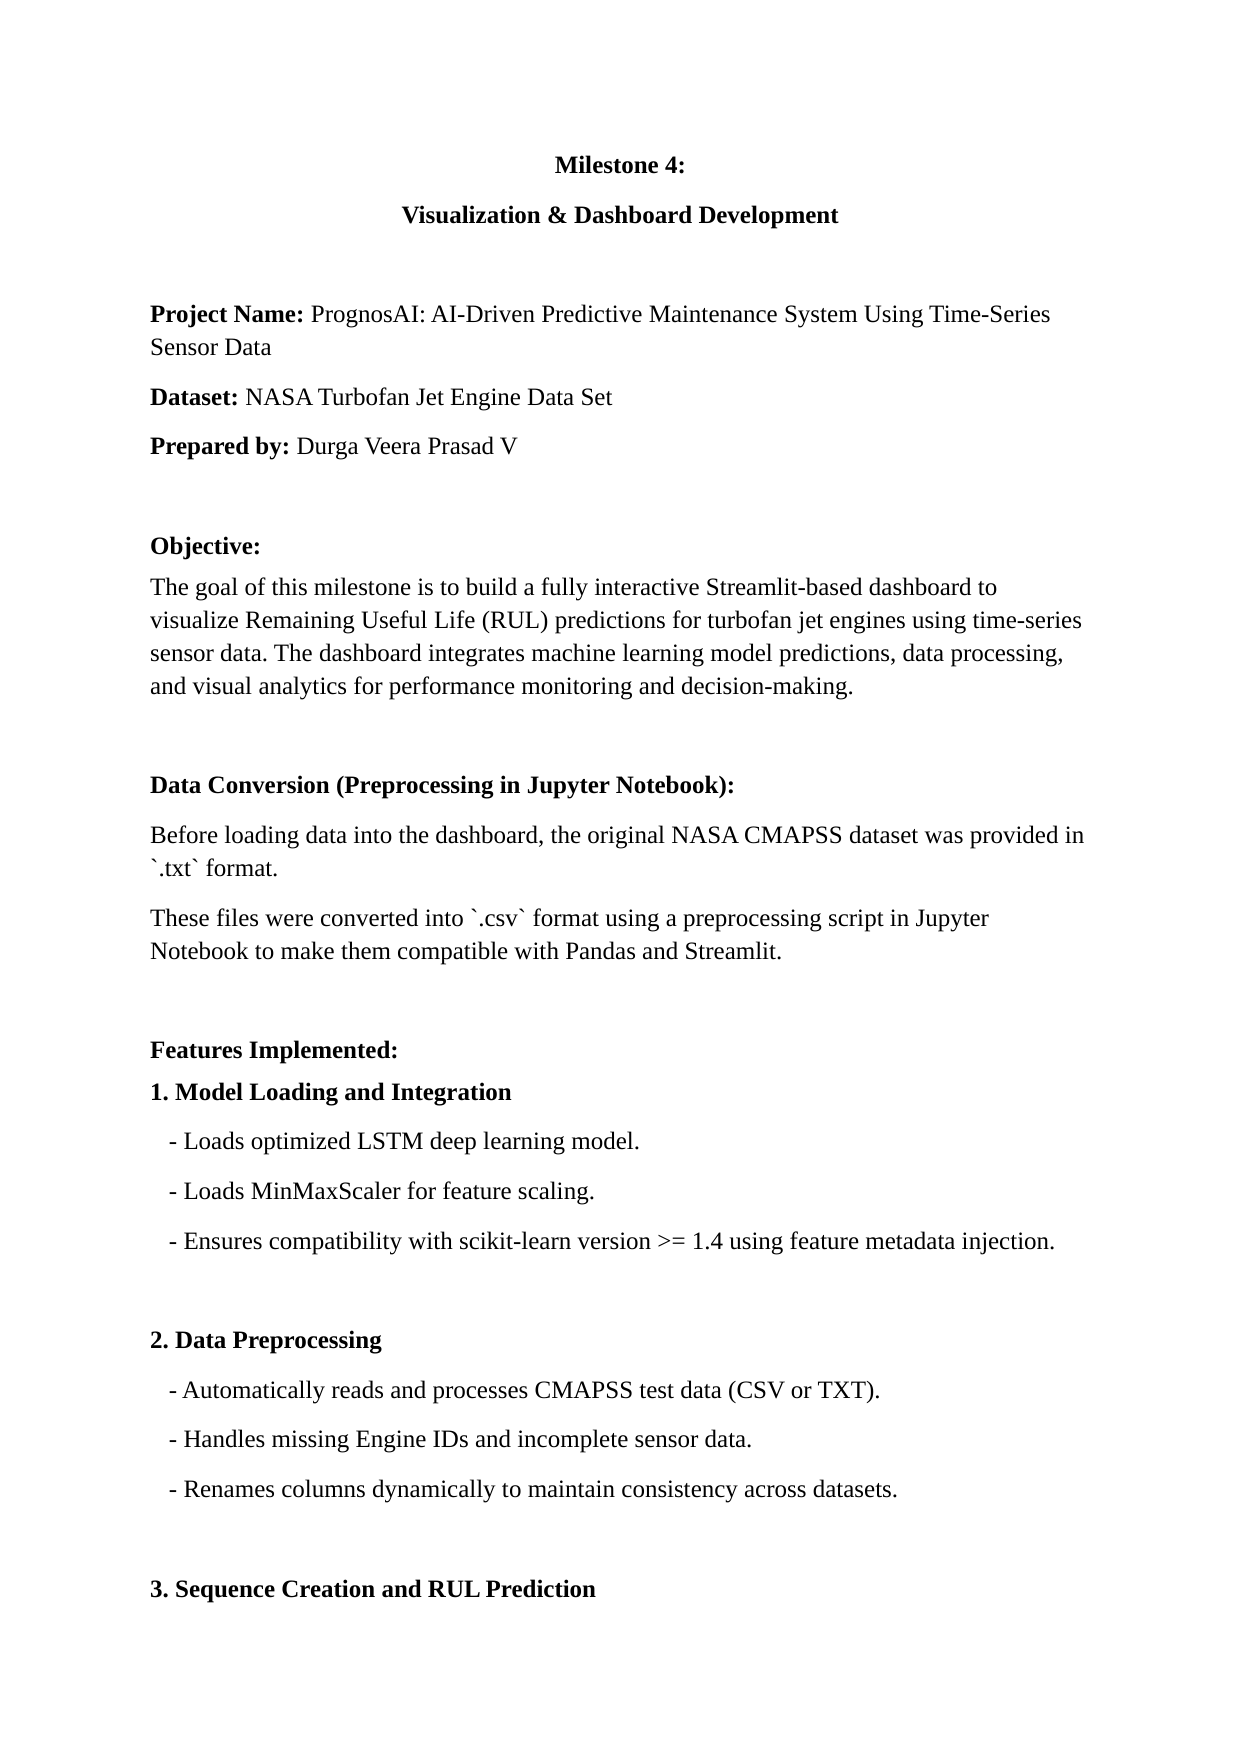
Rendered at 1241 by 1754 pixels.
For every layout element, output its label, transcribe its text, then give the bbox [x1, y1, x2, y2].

text Visualization & Dashboard Development [150, 200, 1090, 228]
text Data Conversion (Preprocessing in Jupyter Notebook): [150, 771, 1090, 799]
text Before loading data into the dashboard, the original NASA CMAPSS dataset was provided in `.txt` format. [150, 820, 1090, 882]
text - Loads optimized LSTM deep learning model. [150, 1126, 1090, 1155]
text - Automatically reads and processes CMAPSS test data (CSV or TXT). [150, 1375, 1090, 1404]
text - Ensures compatibility with scikit-learn version >= 1.4 using feature metadata injection. [150, 1226, 1090, 1254]
text - Loads MinMaxScaler for feature scaling. [150, 1176, 1090, 1205]
text The goal of this milestone is to build a fully interactive Streamlit-based dashboard to visualize Remaining Useful Life (RUL) predictions for turbofan jet engines using time-series sensor data. The dashboard integrates machine learning model predictions, data processing, and visual analytics for performance monitoring and decision-making. [150, 572, 1090, 700]
text These files were converted into `.csv` format using a preprocessing script in Jupyter Notebook to make them compatible with Pandas and Streamlit. [150, 903, 1090, 965]
text - Renames columns dynamically to maintain consistency across datasets. [150, 1474, 1090, 1503]
text Prepared by: Durga Veera Prasad V [150, 431, 1090, 460]
text Dataset: NASA Turbofan Jet Engine Data Set [150, 382, 1090, 411]
text - Handles missing Engine IDs and incomplete sensor data. [150, 1424, 1090, 1453]
text 1. Model Loading and Integration [150, 1077, 1090, 1106]
text Project Name: PrognosAI: AI-Driven Predictive Maintenance System Using Time-Series Sensor Data [150, 299, 1090, 361]
subtitle Features Implemented: [150, 1035, 1090, 1064]
subtitle Objective: [150, 531, 1090, 559]
text 3. Sequence Creation and RUL Prediction [150, 1574, 1090, 1602]
text Milestone 4: [150, 150, 1090, 179]
text 2. Data Preprocessing [150, 1325, 1090, 1354]
